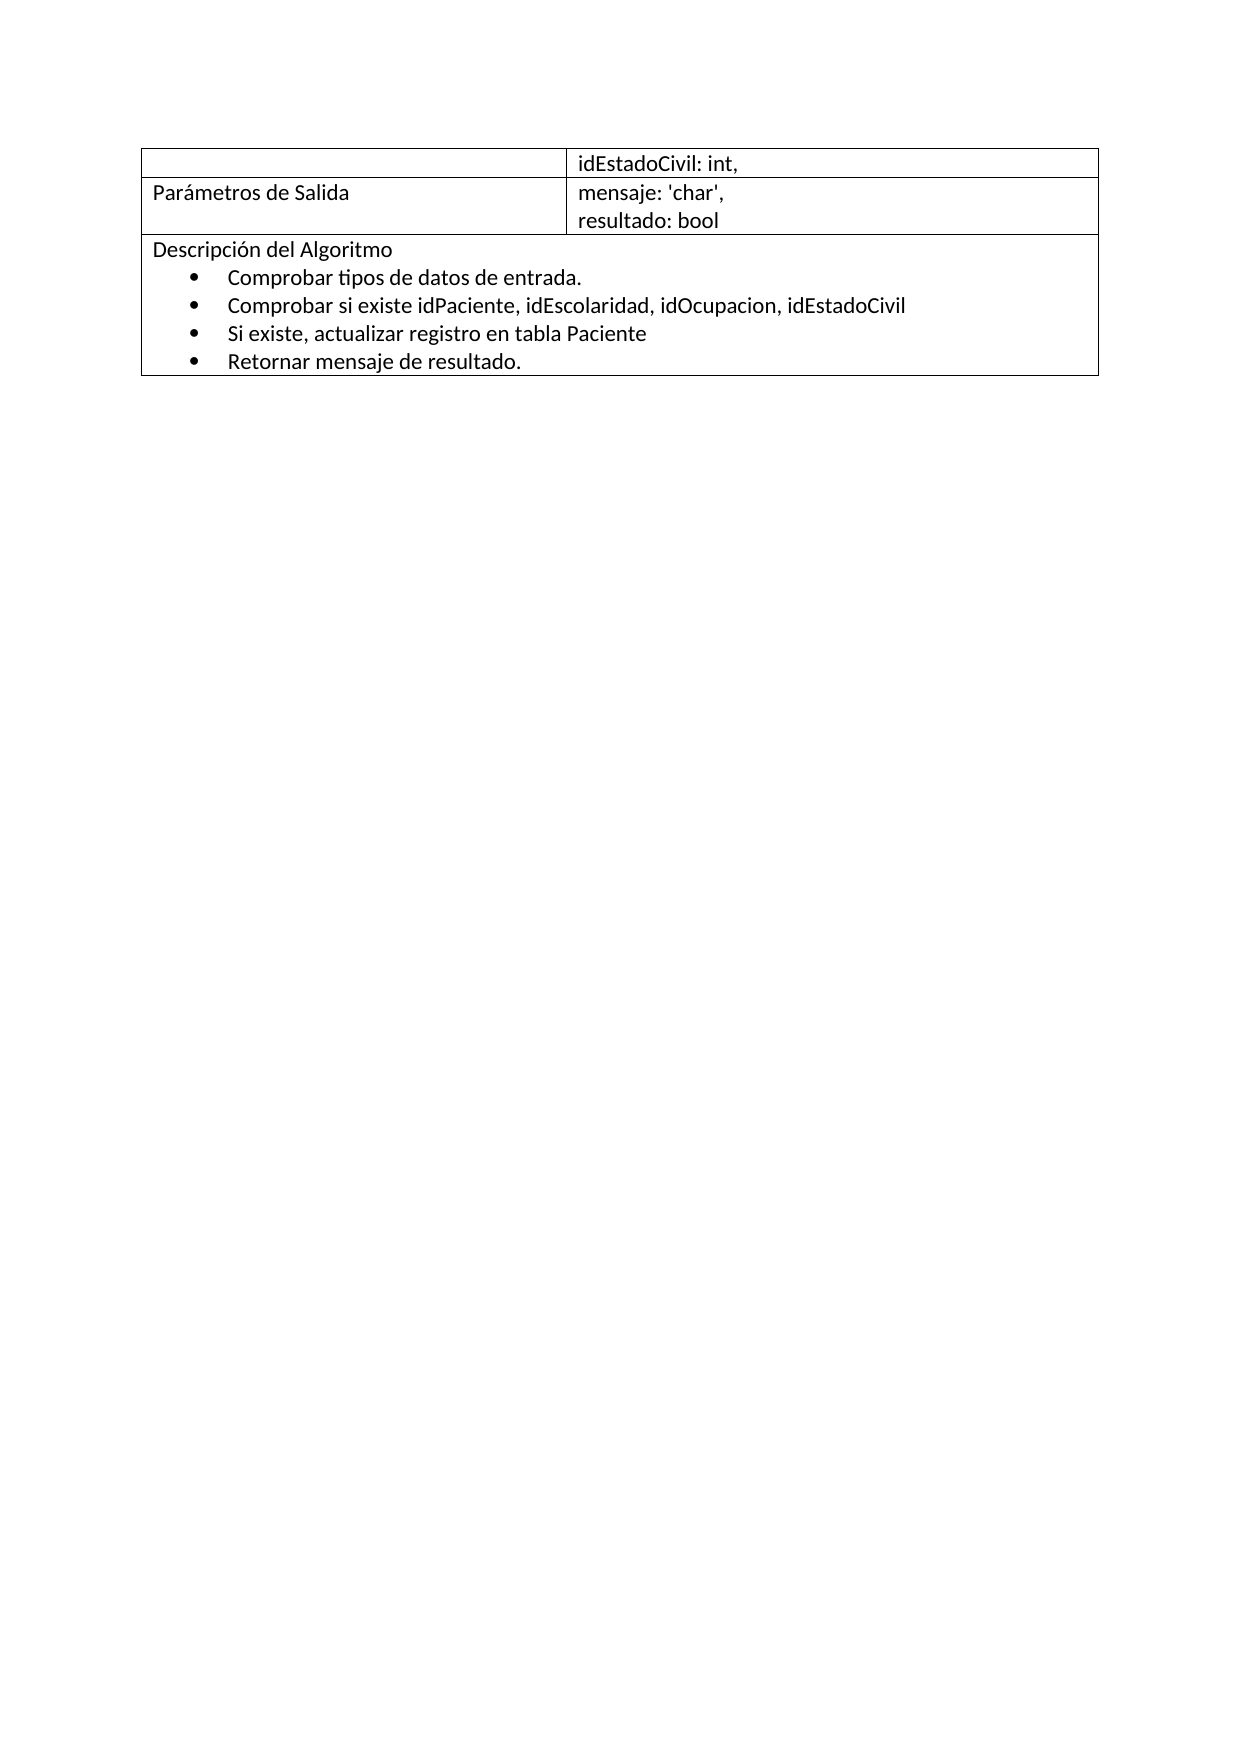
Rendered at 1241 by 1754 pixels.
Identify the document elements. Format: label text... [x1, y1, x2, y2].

table_cell Parámetros de Salida [142, 178, 566, 234]
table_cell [142, 149, 566, 177]
table_cell mensaje: 'char', resultado: bool [567, 178, 1098, 234]
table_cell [567, 149, 1098, 177]
